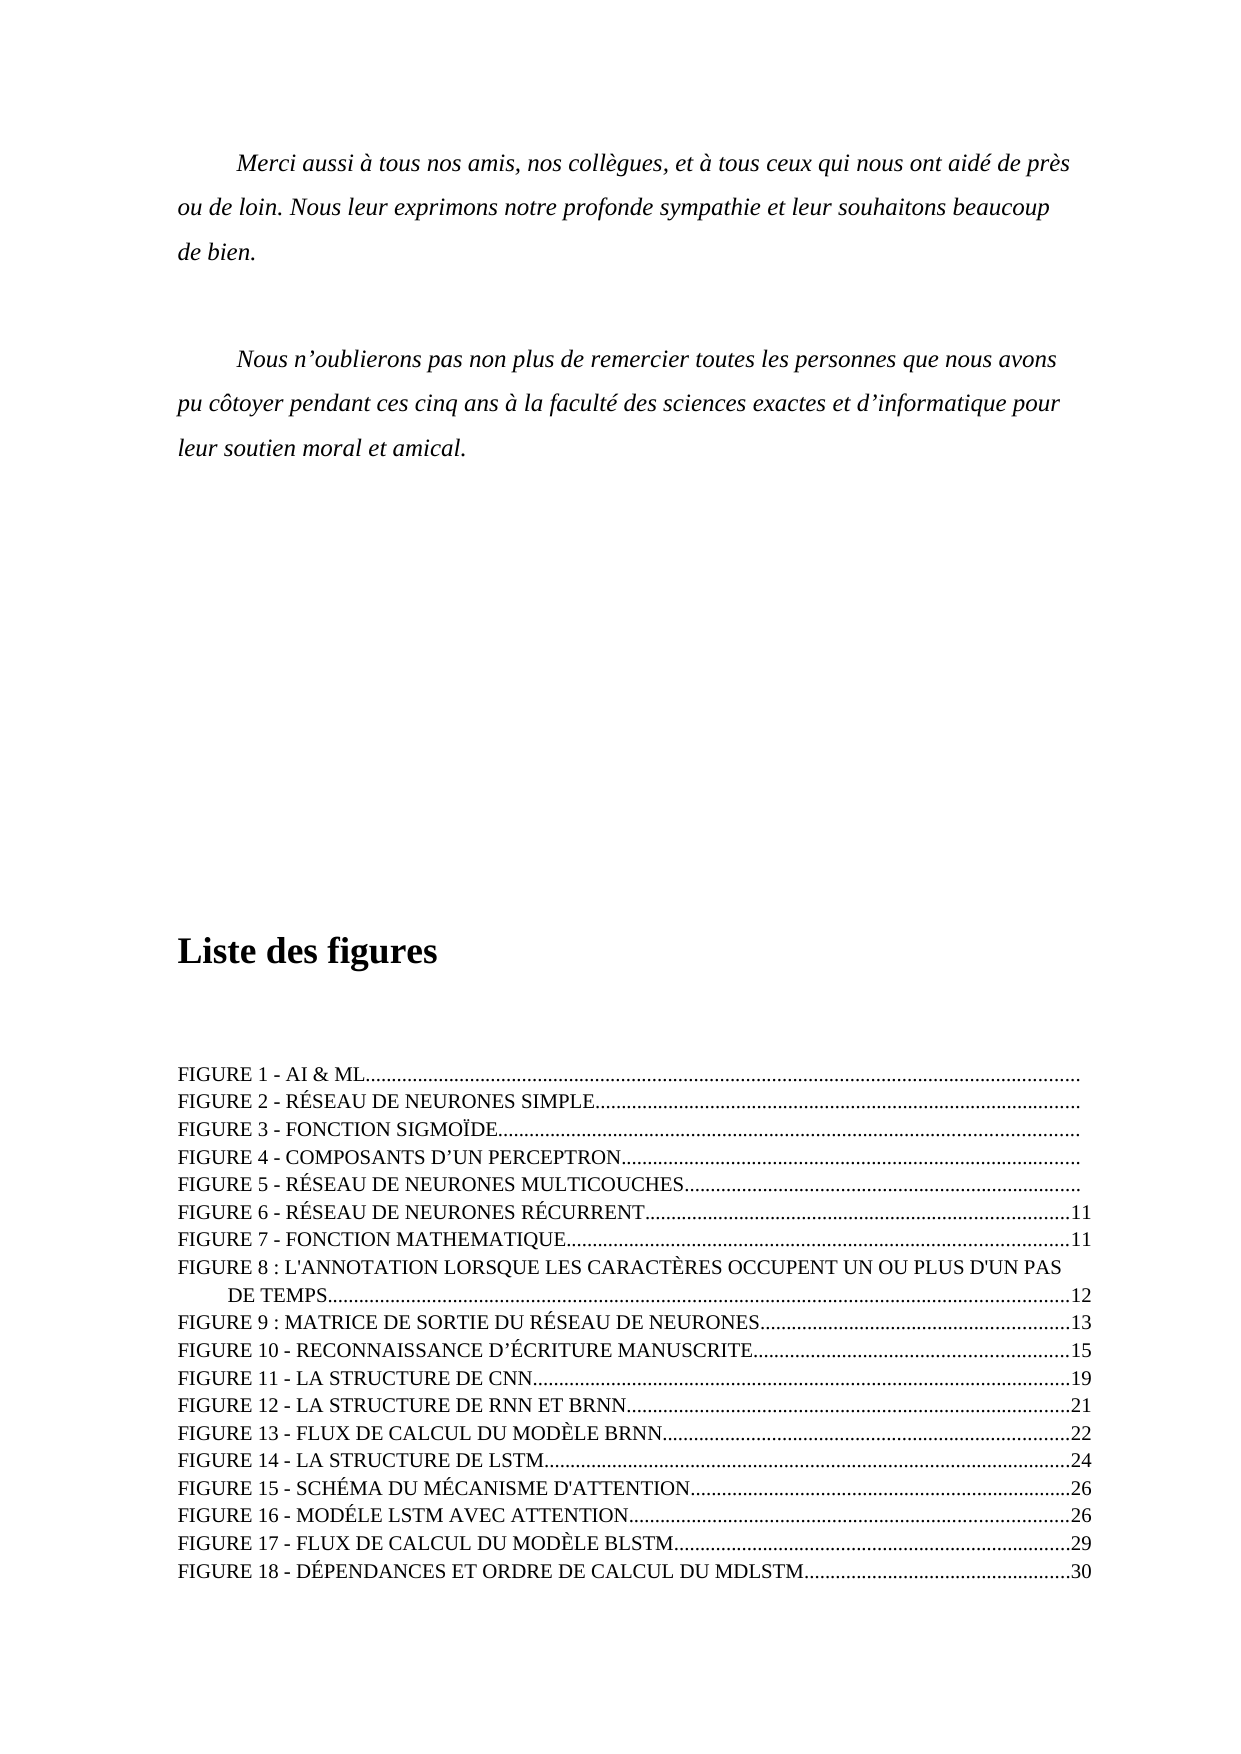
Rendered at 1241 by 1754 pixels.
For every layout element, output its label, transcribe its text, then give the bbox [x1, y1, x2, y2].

text Merci aussi à tous nos amis, nos collègues, et à tous ceux qui nous ont aidé de près ou de loin. Nous leur exprimons notre profonde sympathie et leur souhaitons beaucoup de bien. [177, 148, 1079, 265]
text Liste des figures [177, 929, 1086, 972]
text Figure 7 - Fonction Mathematique 11 [177, 1227, 1078, 1251]
text Figure 4 - Composants d’un perceptron 8 [177, 1144, 1078, 1169]
text Figure 8 : l'annotation lorsque les caractères occupent un ou plus d'un pas de temps 12 [177, 1255, 1078, 1307]
text Figure 9 : Matrice de sortie du réseau de neurones 13 [177, 1310, 1078, 1334]
text Figure 6 - Réseau de neurones récurrent 11 [177, 1200, 1078, 1224]
text Figure 5 - Réseau de neurones multicouches 9 [177, 1172, 1078, 1196]
text Figure 2 - Réseau de Neurones Simple 7 [177, 1089, 1078, 1113]
text Figure 1 - AI & ML 5 [177, 1062, 1078, 1086]
text Figure 3 - Fonction Sigmoïde 7 [177, 1117, 1078, 1141]
text Figure 16 - Modéle LSTM avec Attention 26 [177, 1503, 1078, 1527]
text Figure 17 - Flux de calcul du modèle BLSTM 29 [177, 1531, 1078, 1555]
text Figure 13 - Flux de calcul du modèle BRNN 22 [177, 1421, 1078, 1445]
text Figure 15 - Schéma du mécanisme d'Attention 26 [177, 1476, 1078, 1500]
text Figure 12 - La structure de RNN et BRNN 21 [177, 1393, 1078, 1417]
text Figure 11 - La structure de CNN 19 [177, 1365, 1078, 1389]
text Figure 18 - Dépendances et ordre de calcul du MDLSTM 30 [177, 1559, 1078, 1583]
text Figure 10 - Reconnaissance d’écriture Manuscrite 15 [177, 1338, 1078, 1362]
text Figure 14 - La Structure de LSTM 24 [177, 1448, 1078, 1472]
text Nous n’oublierons pas non plus de remercier toutes les personnes que nous avons pu côtoyer pendant ces cinq ans à la faculté des sciences exactes et d’informatique pour leur soutien moral et amical. [177, 344, 1079, 461]
